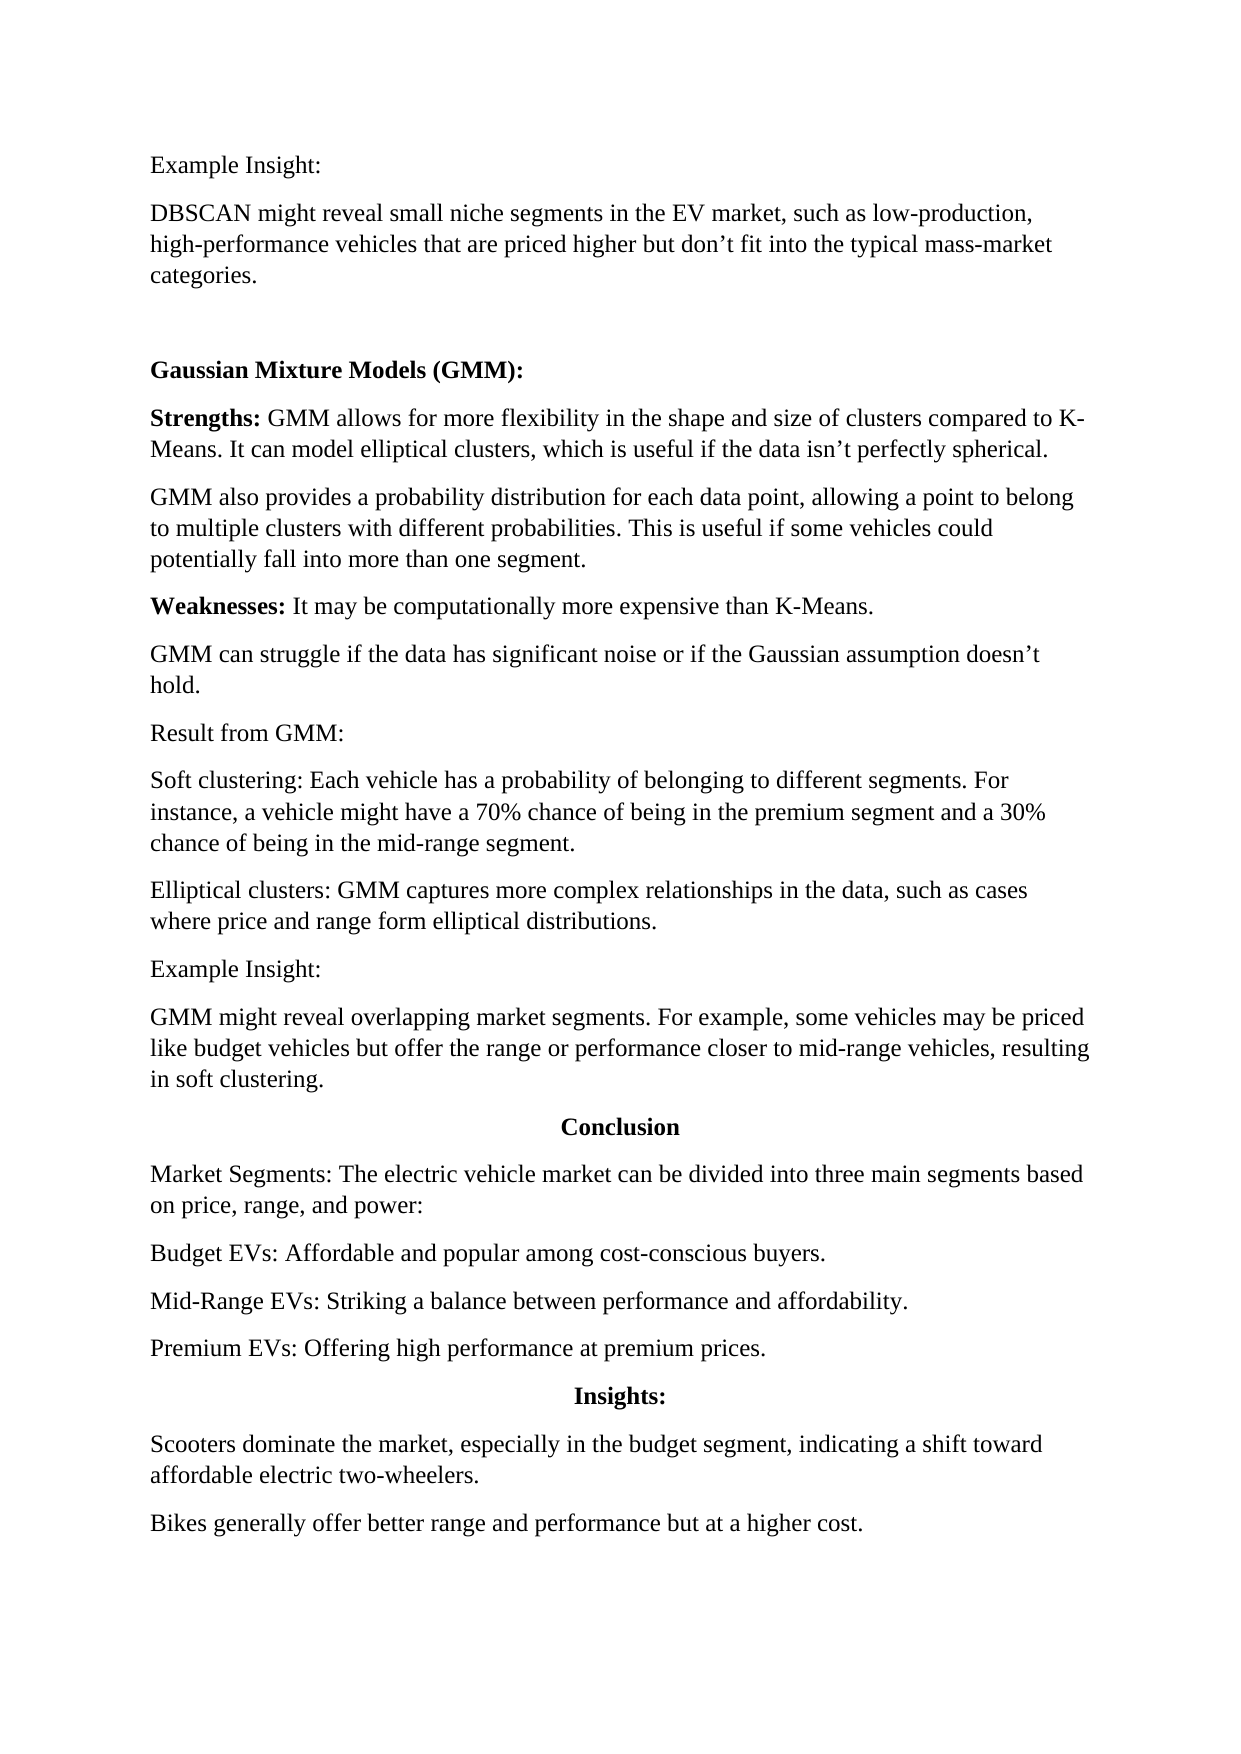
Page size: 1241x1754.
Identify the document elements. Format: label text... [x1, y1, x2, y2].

text Conclusion [150, 1112, 1090, 1140]
text GMM might reveal overlapping market segments. For example, some vehicles may be priced like budget vehicles but offer the range or performance closer to mid-range vehicles, resulting in soft clustering. [150, 1002, 1090, 1093]
text GMM also provides a probability distribution for each data point, allowing a point to belong to multiple clusters with different probabilities. This is useful if some vehicles could potentially fall into more than one segment. [150, 482, 1090, 572]
text Gaussian Mixture Models (GMM): [150, 355, 1090, 384]
text Mid-Range EVs: Striking a balance between performance and affordability. [150, 1286, 1090, 1314]
text Soft clustering: Each vehicle has a probability of belonging to different segments. For instance, a vehicle might have a 70% chance of being in the premium segment and a 30% chance of being in the mid-range segment. [150, 766, 1090, 856]
text Bikes generally offer better range and performance but at a higher cost. [150, 1508, 1090, 1536]
text DBSCAN might reveal small niche segments in the EV market, such as low-production, high-performance vehicles that are priced higher but don’t fit into the typical mass-market categories. [150, 198, 1090, 288]
text Result from GMM: [150, 718, 1090, 747]
text GMM can struggle if the data has significant noise or if the Gaussian assumption doesn’t hold. [150, 639, 1090, 699]
text Scooters dominate the market, especially in the budget segment, indicating a shift toward affordable electric two-wheelers. [150, 1429, 1090, 1489]
text Example Insight: [150, 150, 1090, 179]
text Strengths: GMM allows for more flexibility in the shape and size of clusters compared to K-Means. It can model elliptical clusters, which is useful if the data isn’t perfectly spherical. [150, 403, 1090, 463]
text Insights: [150, 1381, 1090, 1410]
text Elliptical clusters: GMM captures more complex relationships in the data, such as cases where price and range form elliptical distributions. [150, 875, 1090, 935]
text Weaknesses: It may be computationally more expensive than K-Means. [150, 591, 1090, 620]
text Premium EVs: Offering high performance at premium prices. [150, 1333, 1090, 1362]
text Market Segments: The electric vehicle market can be divided into three main segments based on price, range, and power: [150, 1159, 1090, 1219]
text Budget EVs: Affordable and popular among cost-conscious buyers. [150, 1238, 1090, 1267]
text Example Insight: [150, 954, 1090, 983]
